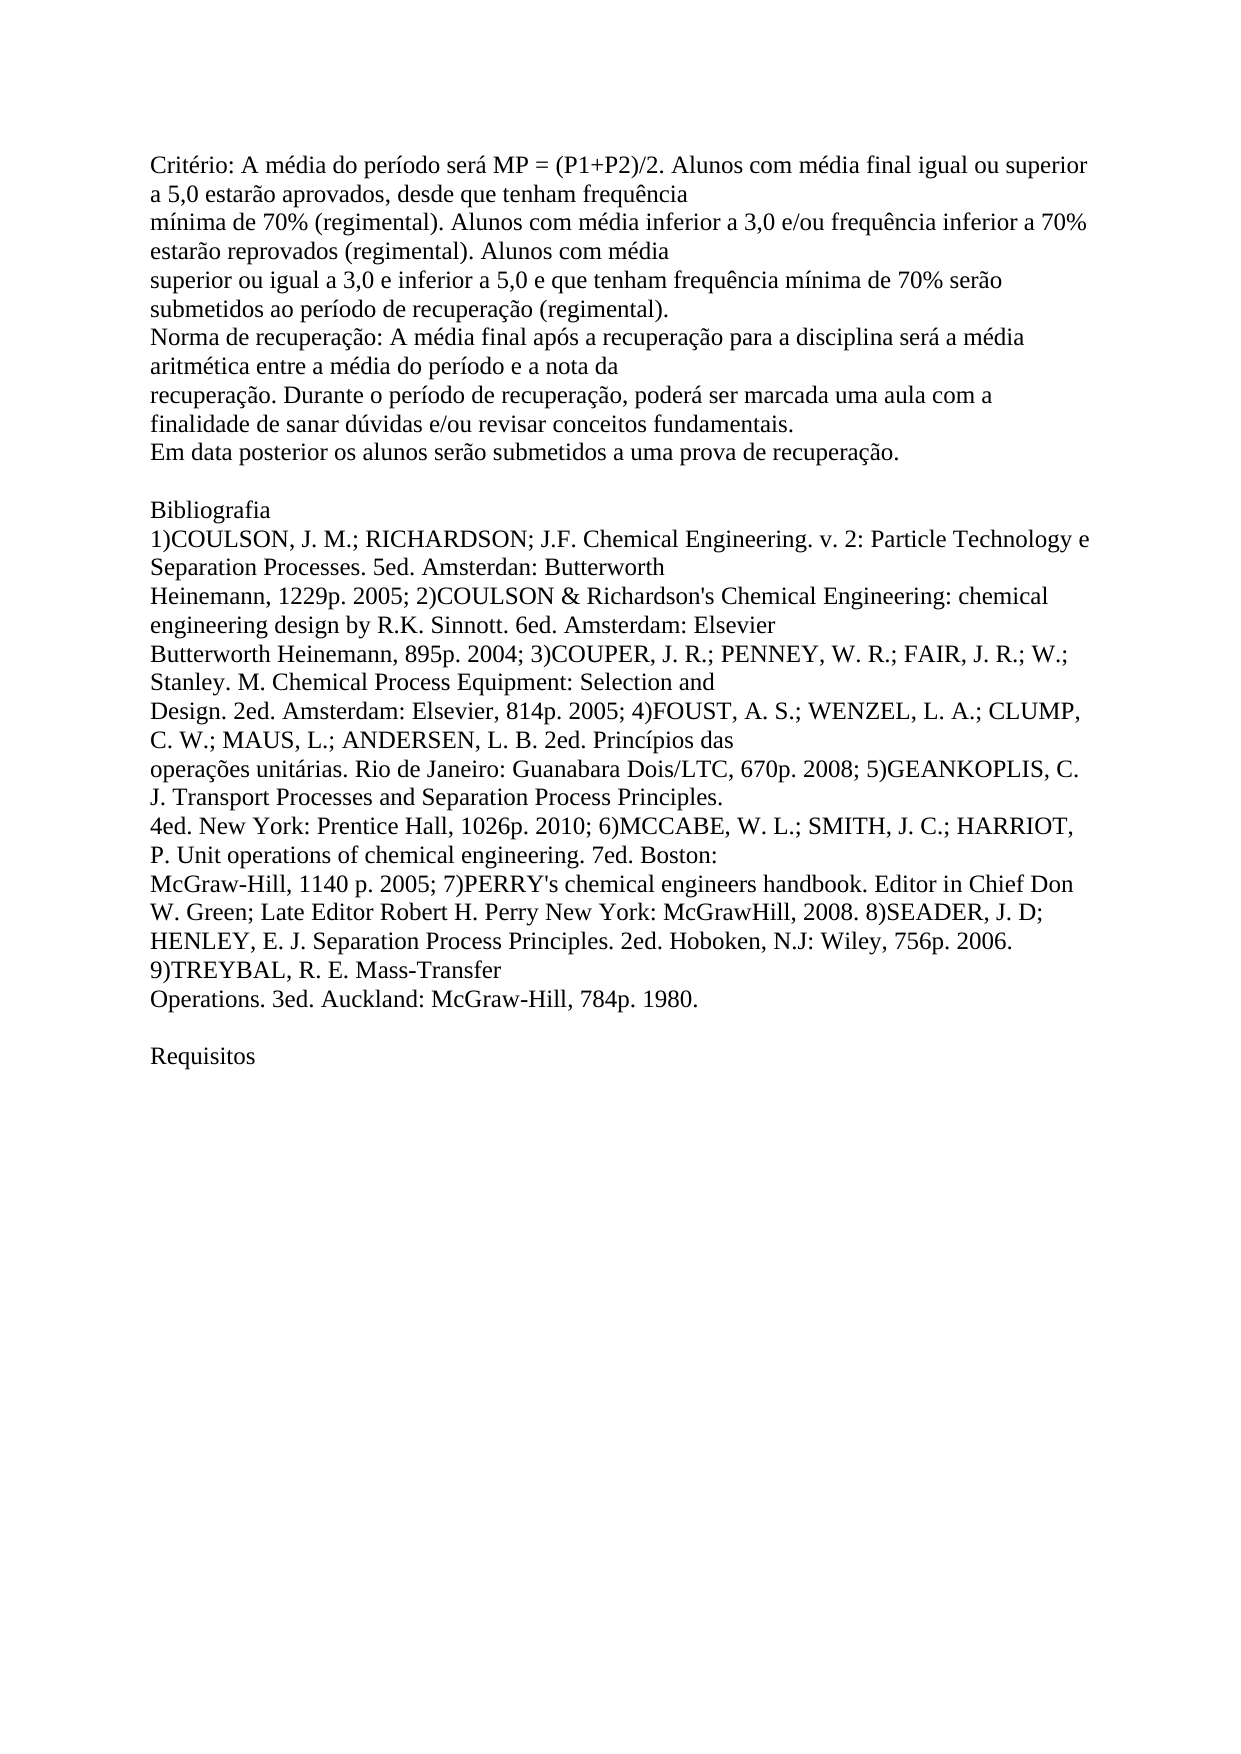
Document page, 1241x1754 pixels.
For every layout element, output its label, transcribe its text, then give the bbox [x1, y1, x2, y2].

text superior ou igual a 3,0 e inferior a 5,0 e que tenham frequência mínima de 70% serão submetidos ao período de recuperação (regimental). [150, 265, 1090, 322]
text Bibliografia [150, 495, 1090, 524]
text Em data posterior os alunos serão submetidos a uma prova de recuperação. [150, 437, 1090, 466]
text recuperação. Durante o período de recuperação, poderá ser marcada uma aula com a finalidade de sanar dúvidas e/ou revisar conceitos fundamentais. [150, 380, 1090, 437]
text Design. 2ed. Amsterdam: Elsevier, 814p. 2005; 4)FOUST, A. S.; WENZEL, L. A.; CLUMP, C. W.; MAUS, L.; ANDERSEN, L. B. 2ed. Princípios das [150, 696, 1090, 754]
text 4ed. New York: Prentice Hall, 1026p. 2010; 6)MCCABE, W. L.; SMITH, J. C.; HARRIOT, P. Unit operations of chemical engineering. 7ed. Boston: [150, 811, 1090, 869]
text operações unitárias. Rio de Janeiro: Guanabara Dois/LTC, 670p. 2008; 5)GEANKOPLIS, C. J. Transport Processes and Separation Process Principles. [150, 754, 1090, 811]
text mínima de 70% (regimental). Alunos com média inferior a 3,0 e/ou frequência inferior a 70% estarão reprovados (regimental). Alunos com média [150, 207, 1090, 265]
text Heinemann, 1229p. 2005; 2)COULSON & Richardson's Chemical Engineering: chemical engineering design by R.K. Sinnott. 6ed. Amsterdam: Elsevier [150, 581, 1090, 639]
text Operations. 3ed. Auckland: McGraw-Hill, 784p. 1980. [150, 984, 1090, 1012]
text Critério: A média do período será MP = (P1+P2)/2. Alunos com média final igual ou superior a 5,0 estarão aprovados, desde que tenham frequência [150, 150, 1090, 207]
text Requisitos [150, 1041, 1090, 1070]
text 1)COULSON, J. M.; RICHARDSON; J.F. Chemical Engineering. v. 2: Particle Technology e Separation Processes. 5ed. Amsterdan: Butterworth [150, 524, 1090, 581]
text Butterworth Heinemann, 895p. 2004; 3)COUPER, J. R.; PENNEY, W. R.; FAIR, J. R.; W.; Stanley. M. Chemical Process Equipment: Selection and [150, 639, 1090, 696]
text Norma de recuperação: A média final após a recuperação para a disciplina será a média aritmética entre a média do período e a nota da [150, 322, 1090, 380]
text McGraw-Hill, 1140 p. 2005; 7)PERRY's chemical engineers handbook. Editor in Chief Don W. Green; Late Editor Robert H. Perry New York: McGrawHill, 2008. 8)SEADER, J. D; HENLEY, E. J. Separation Process Principles. 2ed. Hoboken, N.J: Wiley, 756p. 2006. 9)TREYBAL, R. E. Mass-Transfer [150, 869, 1090, 984]
